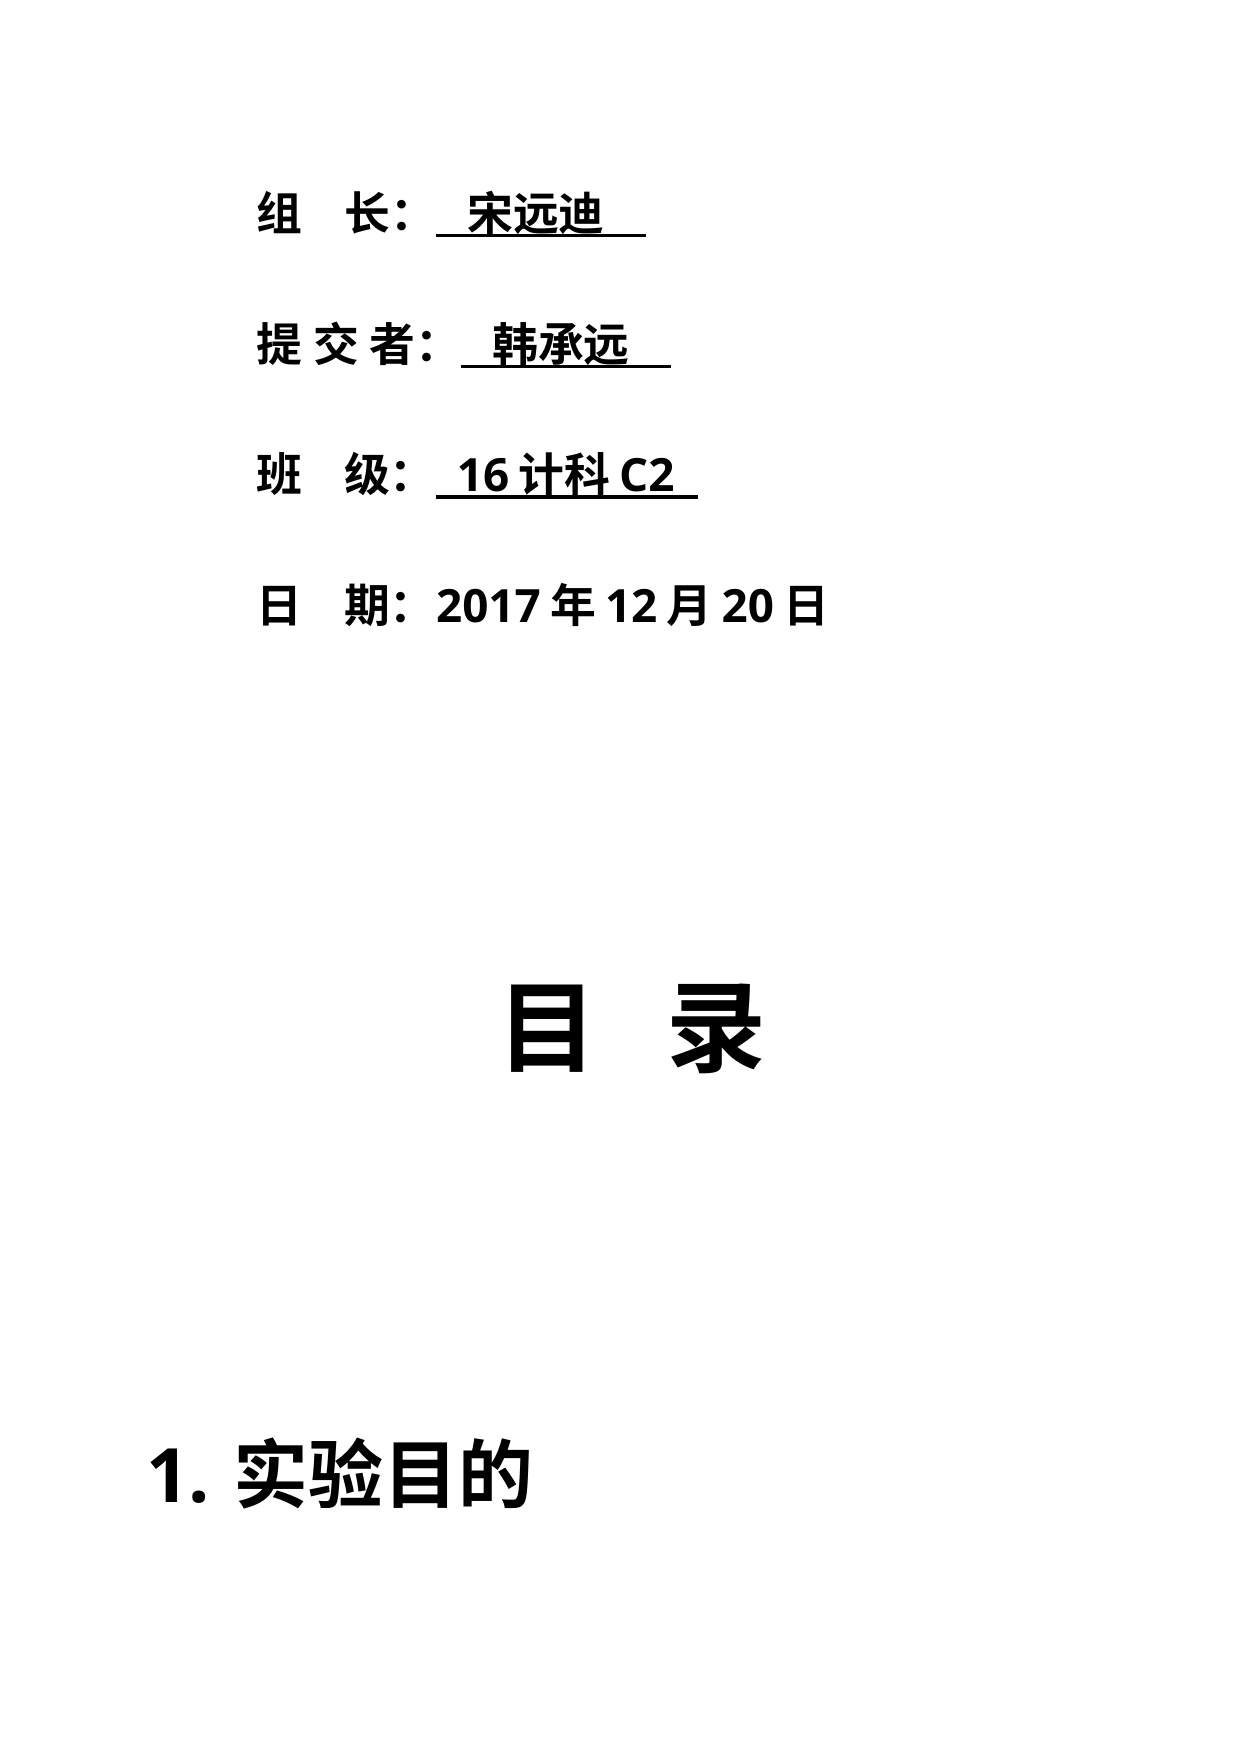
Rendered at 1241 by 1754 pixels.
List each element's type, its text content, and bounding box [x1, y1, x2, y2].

title 班 级： 16计科C2 [102, 423, 1109, 521]
title 提 交 者： 韩承远 [102, 293, 1228, 390]
title 目 录 [102, 939, 1109, 1102]
title 组 长： 宋远迪 [102, 162, 1228, 259]
title 日 期：2017年12月20日 [102, 554, 1109, 651]
title 实验目的 [102, 1405, 1109, 1535]
